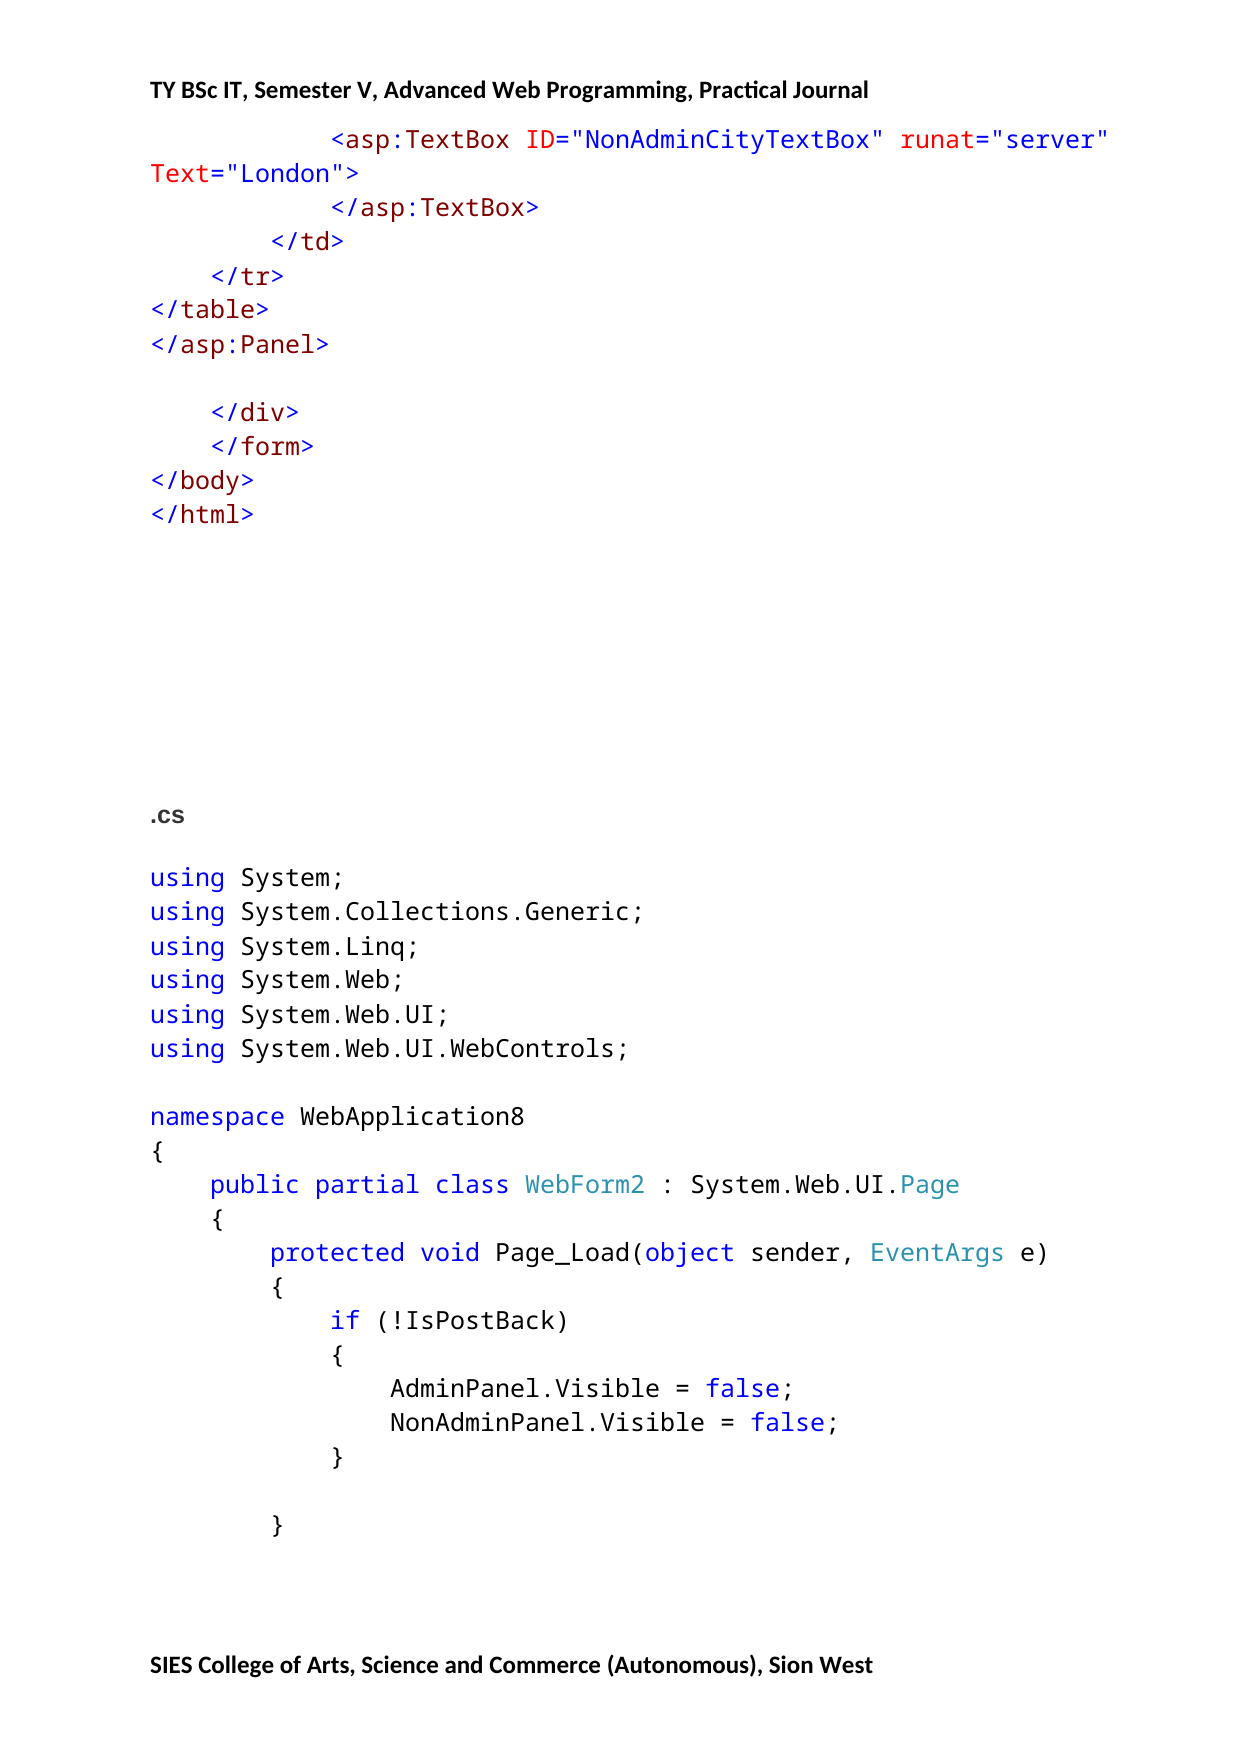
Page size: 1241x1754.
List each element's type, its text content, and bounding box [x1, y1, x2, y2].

text { [150, 1269, 1167, 1303]
text AdminPanel.Visible = false; [150, 1371, 1167, 1405]
text using System.Web.UI; [150, 996, 1167, 1030]
text <asp:TextBox ID="NonAdminCityTextBox" runat="server" Text="London"> [150, 122, 1167, 190]
text </div> [150, 394, 1167, 428]
text using System.Collections.Generic; [150, 894, 1167, 928]
text .cs [150, 800, 1167, 829]
text </html> [150, 497, 1167, 531]
text { [150, 1201, 1167, 1235]
text protected void Page_Load(object sender, EventArgs e) [150, 1235, 1167, 1269]
text using System.Linq; [150, 928, 1167, 962]
text NonAdminPanel.Visible = false; [150, 1405, 1167, 1439]
text { [150, 1337, 1167, 1371]
text { [150, 1132, 1167, 1167]
text if (!IsPostBack) [150, 1303, 1167, 1337]
text } [150, 1439, 1167, 1473]
text using System.Web; [150, 962, 1167, 996]
text </body> [150, 462, 1167, 497]
text using System.Web.UI.WebControls; [150, 1030, 1167, 1064]
text </tr> [150, 258, 1167, 292]
text using System; [150, 860, 1167, 894]
text namespace WebApplication8 [150, 1098, 1167, 1132]
text </asp:Panel> [150, 326, 1167, 360]
text </form> [150, 428, 1167, 462]
text </asp:TextBox> [150, 190, 1167, 224]
text public partial class WebForm2 : System.Web.UI.Page [150, 1167, 1167, 1201]
text </td> [150, 224, 1167, 258]
text } [150, 1507, 1167, 1541]
text </table> [150, 292, 1167, 326]
